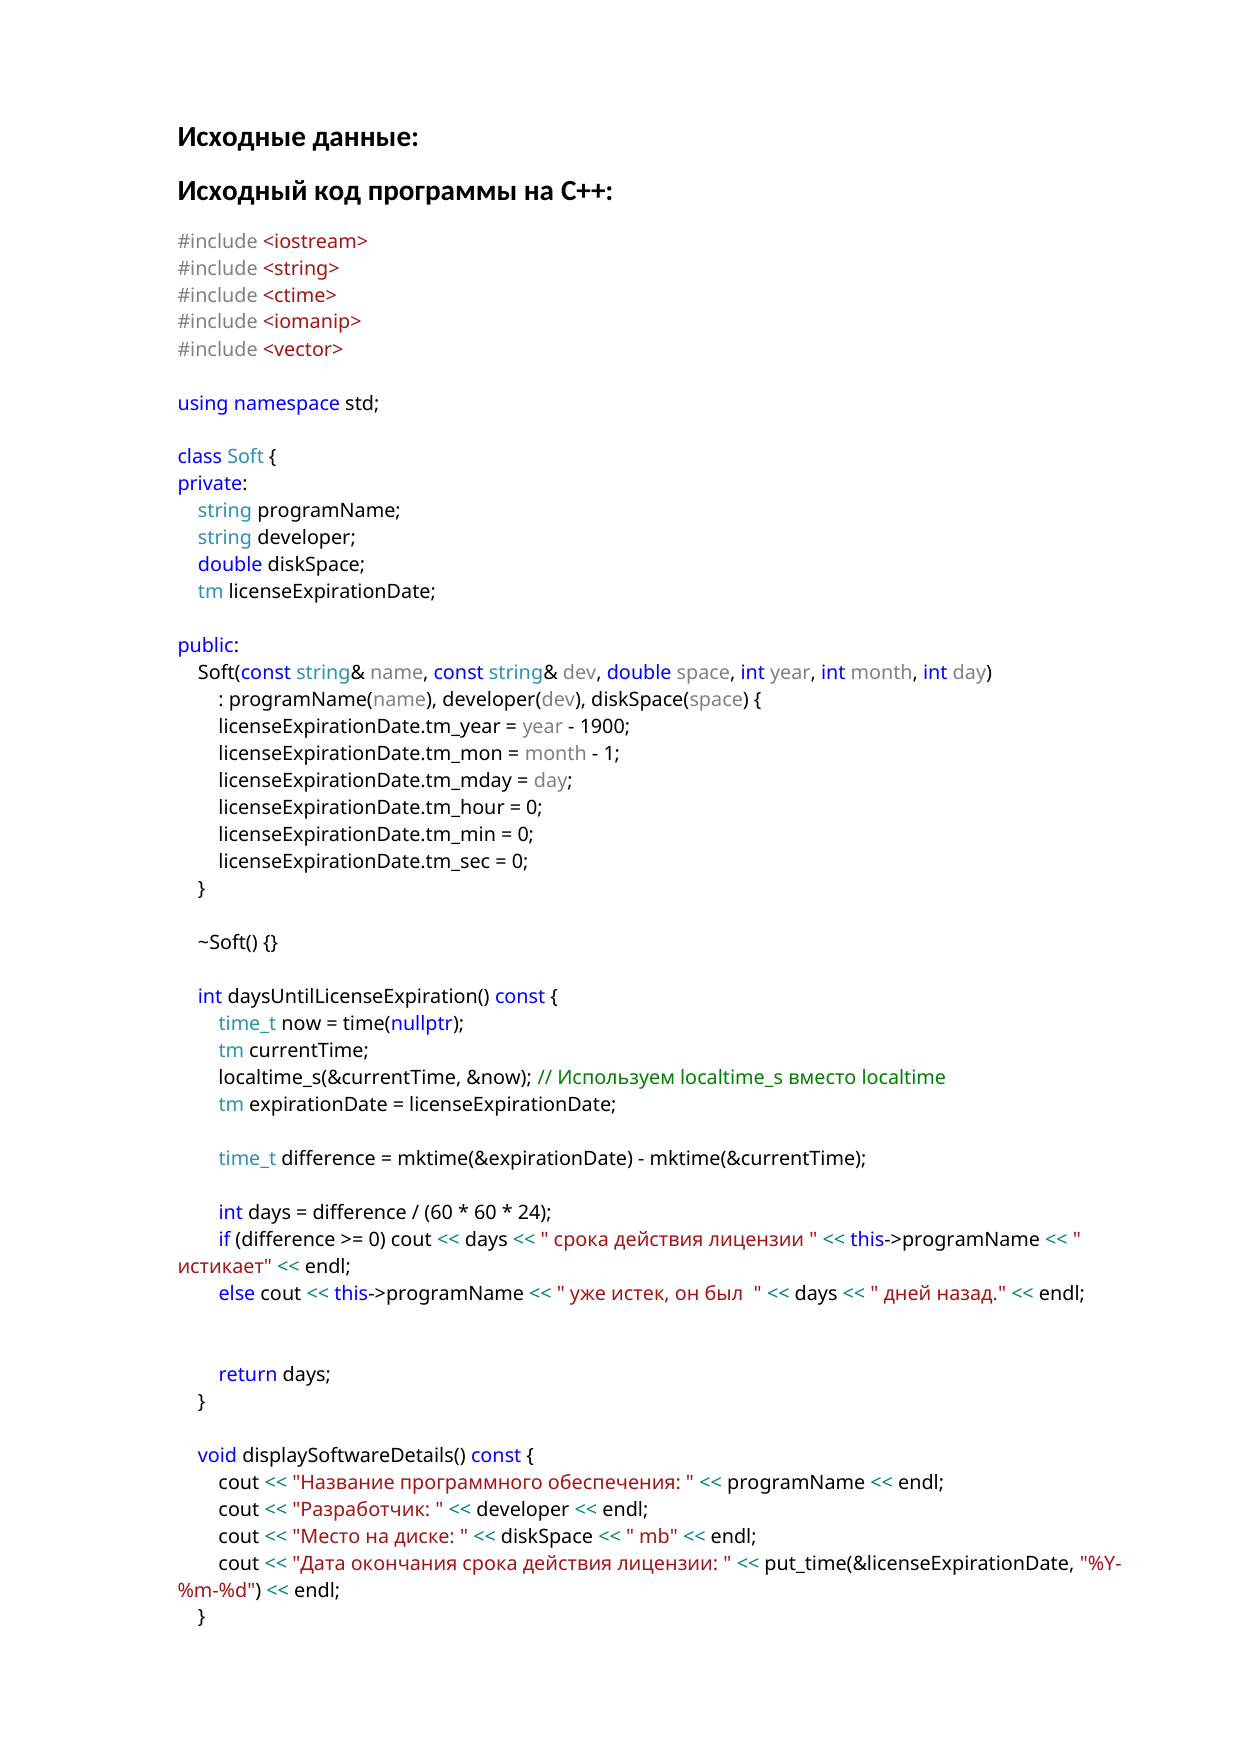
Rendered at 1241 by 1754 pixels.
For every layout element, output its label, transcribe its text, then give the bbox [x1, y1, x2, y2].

text } [177, 1387, 1152, 1414]
text #include <vector> [177, 335, 1152, 362]
text else cout << this->programName << " уже истек, он был " << days << " дней назад." << endl; [177, 1279, 1152, 1306]
text licenseExpirationDate.tm_mday = day; [177, 766, 1152, 793]
text tm licenseExpirationDate; [177, 578, 1152, 604]
text double diskSpace; [177, 551, 1152, 578]
text licenseExpirationDate.tm_year = year - 1900; [177, 712, 1152, 739]
text Soft(const string& name, const string& dev, double space, int year, int month, int day) [177, 658, 1152, 686]
text void displaySoftwareDetails() const { [177, 1441, 1152, 1468]
text licenseExpirationDate.tm_min = 0; [177, 820, 1152, 847]
text if (difference >= 0) cout << days << " срока действия лицензии " << this->programName << " истикает" << endl; [177, 1225, 1152, 1279]
text cout << "Дата окончания срока действия лицензии: " << put_time(&licenseExpirationDate, "%Y-%m-%d") << endl; [177, 1549, 1152, 1603]
text int days = difference / (60 * 60 * 24); [177, 1198, 1152, 1225]
text using namespace std; [177, 389, 1152, 416]
text licenseExpirationDate.tm_mon = month - 1; [177, 739, 1152, 766]
text string developer; [177, 524, 1152, 551]
text licenseExpirationDate.tm_sec = 0; [177, 847, 1152, 874]
text int daysUntilLicenseExpiration() const { [177, 982, 1152, 1009]
text private: [177, 470, 1152, 497]
text time_t difference = mktime(&expirationDate) - mktime(&currentTime); [177, 1144, 1152, 1171]
text return days; [177, 1360, 1152, 1387]
text cout << "Место на диске: " << diskSpace << " mb" << endl; [177, 1522, 1152, 1549]
text cout << "Название программного обеспечения: " << programName << endl; [177, 1468, 1152, 1495]
text ~Soft() {} [177, 928, 1152, 955]
text licenseExpirationDate.tm_hour = 0; [177, 793, 1152, 820]
text #include <iomanip> [177, 308, 1152, 335]
text } [177, 1603, 1152, 1630]
text } [177, 874, 1152, 901]
text Исходный код программы на C++: [177, 172, 1152, 208]
text localtime_s(&currentTime, &now); // Используем localtime_s вместо localtime [177, 1063, 1152, 1090]
text class Soft { [177, 443, 1152, 470]
text : programName(name), developer(dev), diskSpace(space) { [177, 686, 1152, 712]
text public: [177, 632, 1152, 658]
text string programName; [177, 497, 1152, 524]
text tm currentTime; [177, 1036, 1152, 1063]
text #include <string> [177, 254, 1152, 281]
text Исходные данные: [177, 118, 1152, 154]
text #include <iostream> [177, 227, 1152, 254]
text tm expirationDate = licenseExpirationDate; [177, 1090, 1152, 1117]
text cout << "Разработчик: " << developer << endl; [177, 1495, 1152, 1522]
text #include <ctime> [177, 281, 1152, 308]
text time_t now = time(nullptr); [177, 1009, 1152, 1036]
